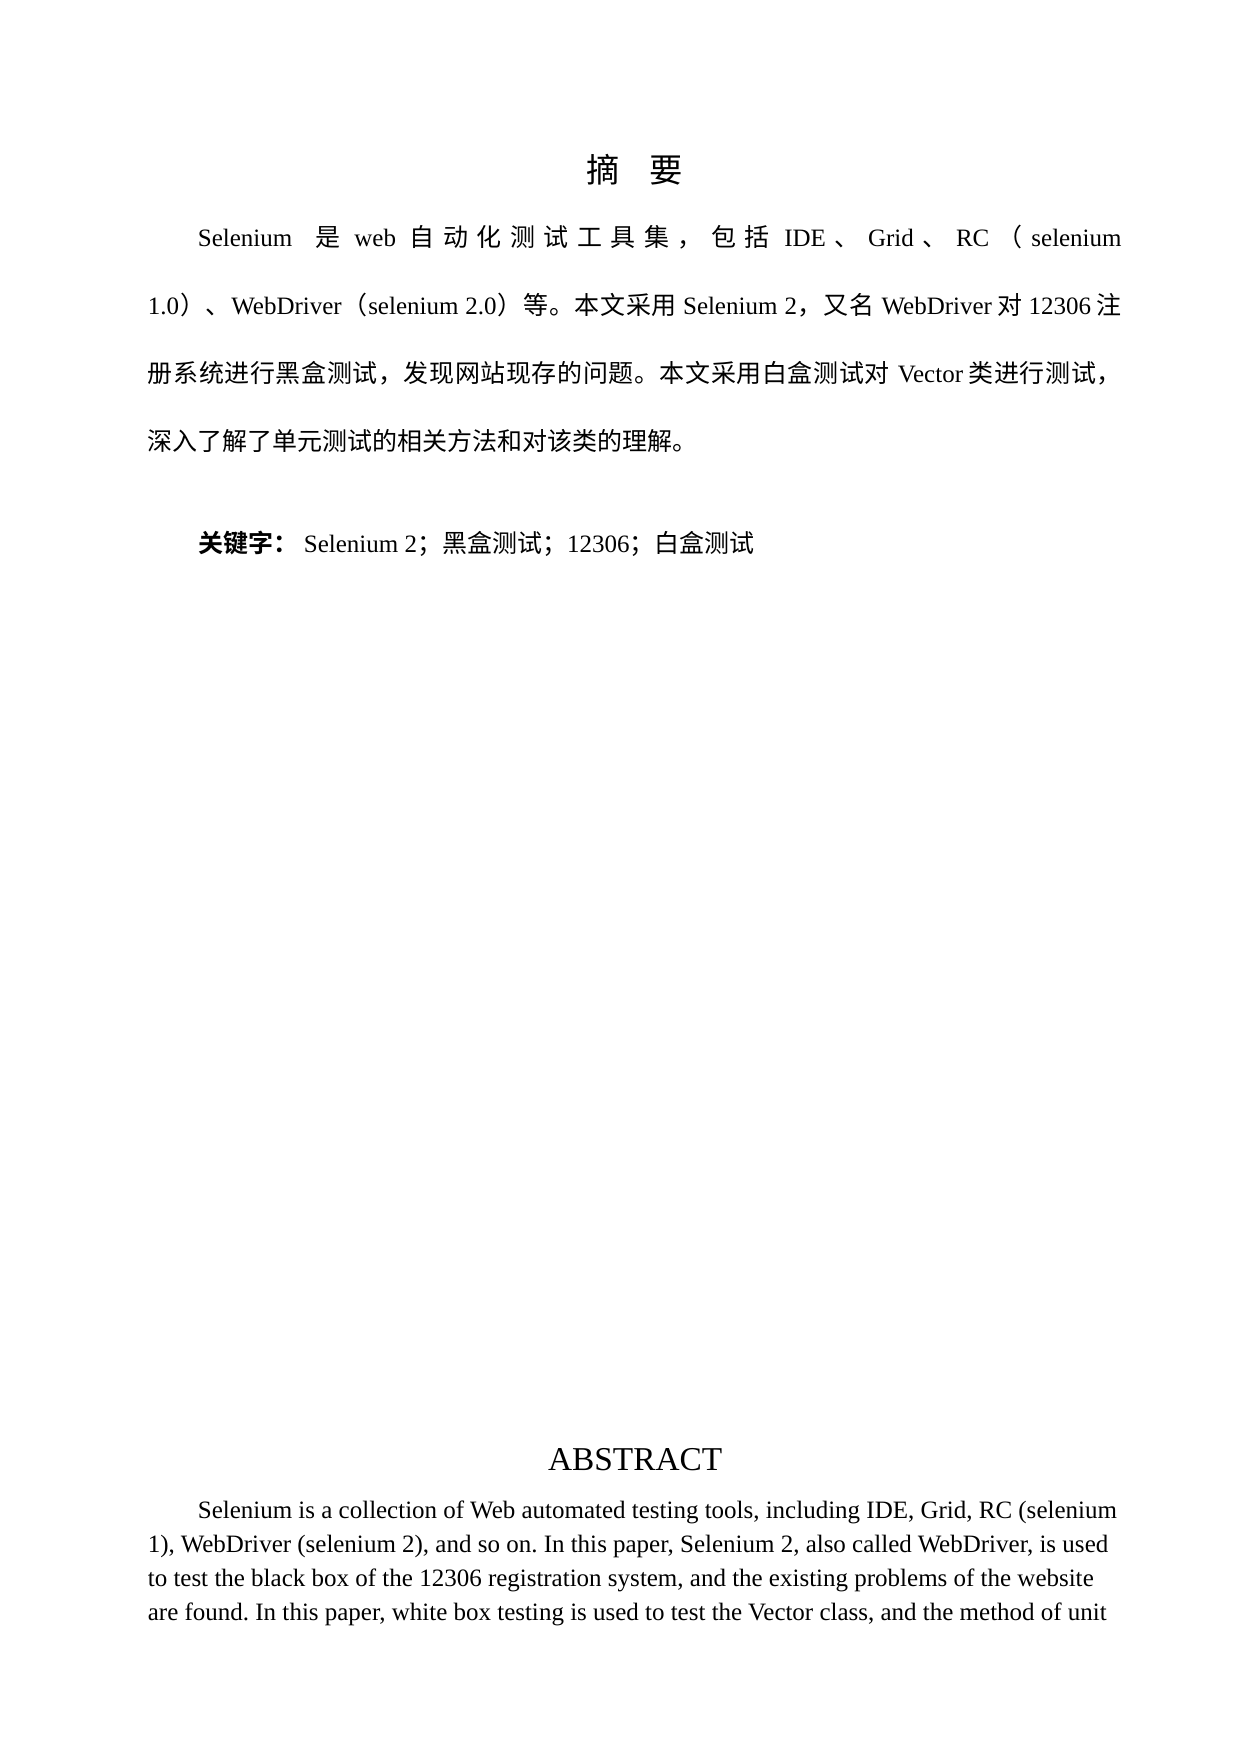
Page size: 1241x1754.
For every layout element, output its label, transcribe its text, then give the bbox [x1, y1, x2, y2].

text 摘 要 [148, 134, 1122, 202]
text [148, 1492, 1122, 1628]
text 关键字： Selenium 2；黑盒测试；12306；白盒测试 [148, 507, 1122, 575]
text Selenium 是web自动化测试工具集，包括IDE、Grid、RC（selenium 1.0）、WebDriver（selenium 2.0）等。本文采用Selenium 2，又名 WebDriver对12306注册系统进行黑盒测试，发现网站现存的问题。本文采用白盒测试对Vector类进行测试，深入了解了单元测试的相关方法和对该类的理解。 [148, 202, 1122, 473]
text ABSTRACT [148, 1424, 1122, 1492]
